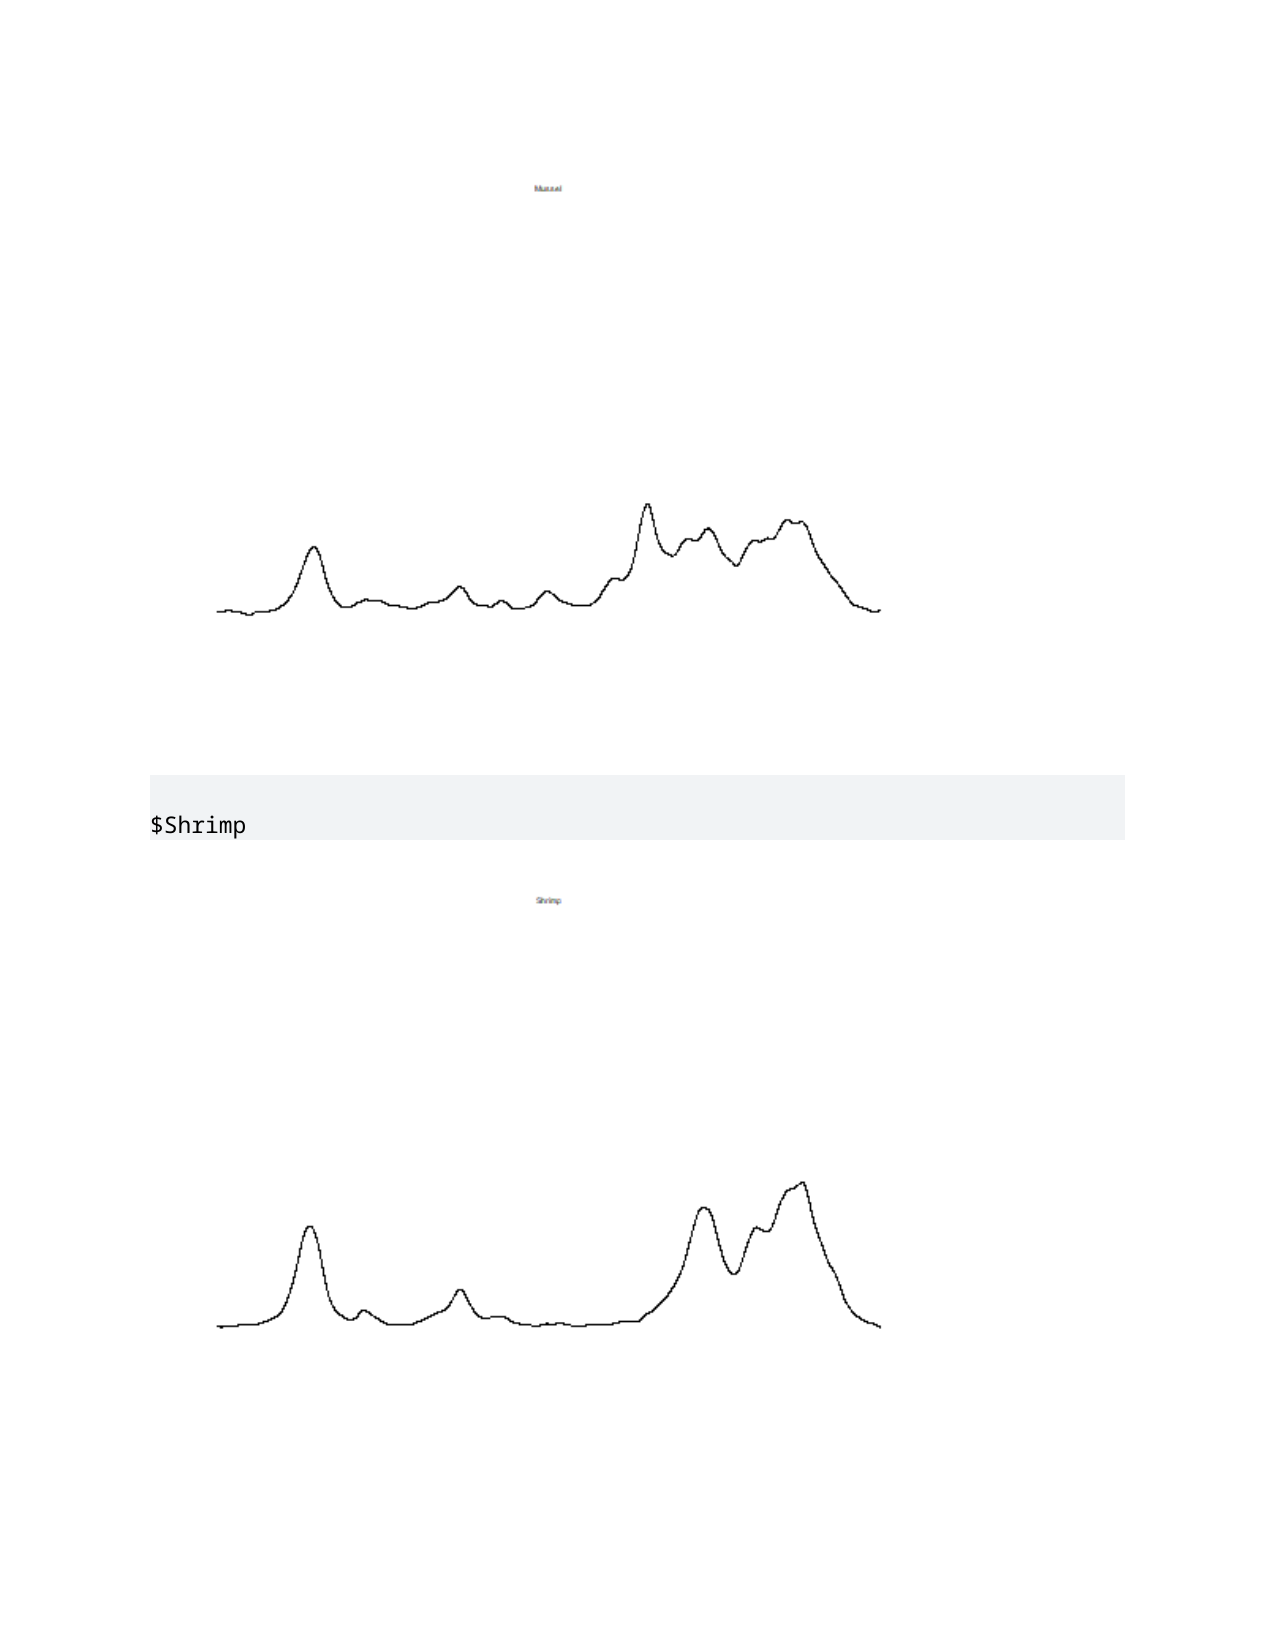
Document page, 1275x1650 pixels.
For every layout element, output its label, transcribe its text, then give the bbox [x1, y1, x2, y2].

picture [168, 861, 927, 1468]
text $Shrimp [150, 775, 1125, 840]
picture [168, 150, 927, 757]
